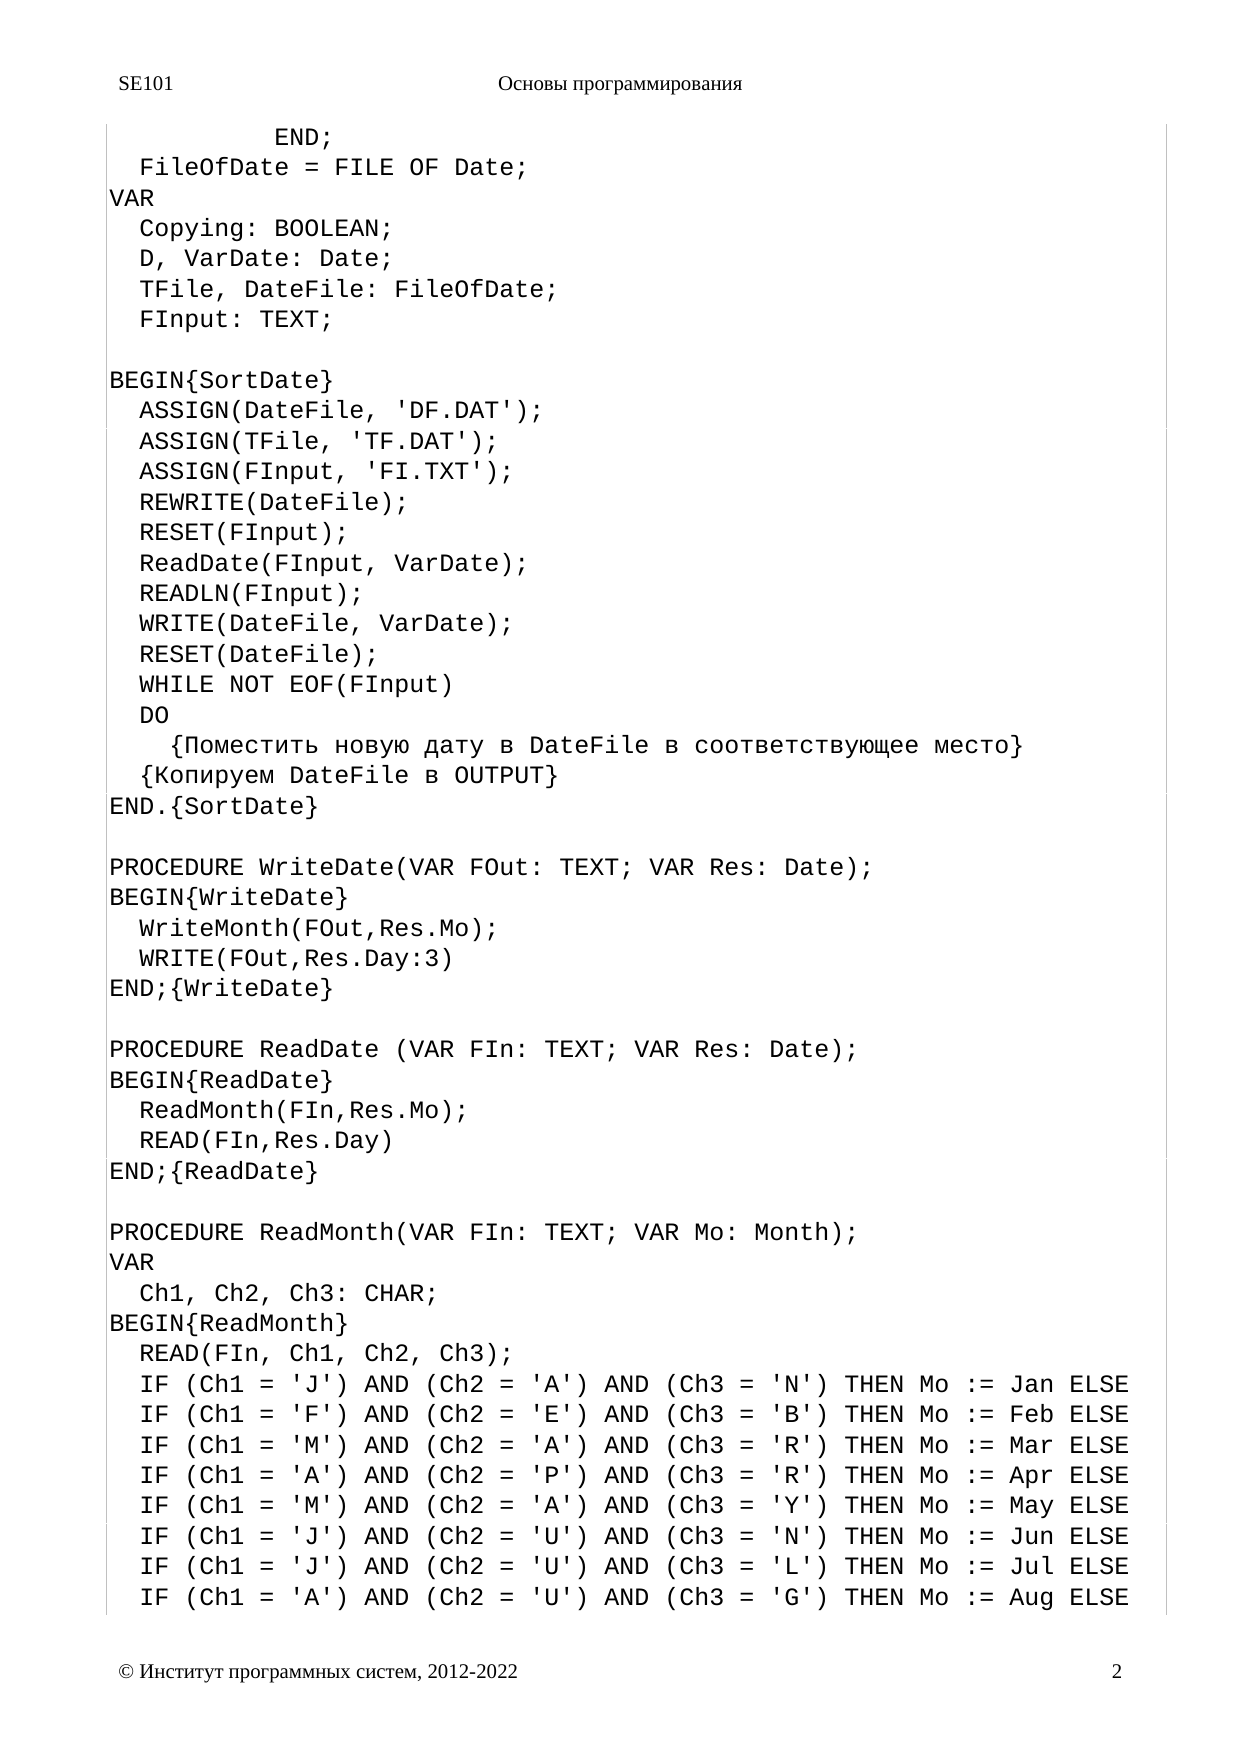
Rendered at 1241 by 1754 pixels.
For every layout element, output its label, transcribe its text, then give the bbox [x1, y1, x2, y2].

text ReadMonth(FIn,Res.Mo); [107, 1098, 1166, 1128]
text ReadDate(FInput, VarDate); [107, 550, 1166, 581]
text ASSIGN(DateFile, 'DF.DAT'); [107, 398, 1166, 428]
text WRITE(DateFile, VarDate); [107, 611, 1166, 641]
text END;{WriteDate} [107, 976, 1166, 1006]
text VAR [107, 1250, 1166, 1280]
text BEGIN{WriteDate} [107, 885, 1166, 915]
text IF (Ch1 = 'F') AND (Ch2 = 'E') AND (Ch3 = 'B') THEN Mo := Feb ELSE [107, 1402, 1166, 1432]
text ASSIGN(TFile, 'TF.DAT'); [107, 428, 1166, 459]
text FInput: TEXT; [107, 307, 1166, 337]
text IF (Ch1 = 'A') AND (Ch2 = 'U') AND (Ch3 = 'G') THEN Mo := Aug ELSE [107, 1584, 1166, 1615]
text BEGIN{ReadMonth} [107, 1311, 1166, 1341]
text {Копируем DateFile в OUTPUT} [107, 763, 1166, 793]
text READLN(FInput); [107, 581, 1166, 611]
text PROCEDURE WriteDate(VAR FOut: TEXT; VAR Res: Date); [107, 854, 1166, 885]
text IF (Ch1 = 'J') AND (Ch2 = 'A') AND (Ch3 = 'N') THEN Mo := Jan ELSE [107, 1371, 1166, 1402]
text END;{ReadDate} [107, 1158, 1166, 1189]
text {Поместить новую дату в DateFile в соответствующее место} [107, 733, 1166, 763]
text REWRITE(DateFile); [107, 489, 1166, 520]
text IF (Ch1 = 'M') AND (Ch2 = 'A') AND (Ch3 = 'Y') THEN Mo := May ELSE [107, 1493, 1166, 1523]
text Copying: BOOLEAN; [107, 216, 1166, 246]
text TFile, DateFile: FileOfDate; [107, 276, 1166, 307]
text RESET(DateFile); [107, 641, 1166, 672]
text READ(FIn, Ch1, Ch2, Ch3); [107, 1341, 1166, 1371]
text END.{SortDate} [107, 793, 1166, 824]
text DO [107, 702, 1166, 733]
text IF (Ch1 = 'J') AND (Ch2 = 'U') AND (Ch3 = 'N') THEN Mo := Jun ELSE [107, 1523, 1166, 1554]
text PROCEDURE ReadDate (VAR FIn: TEXT; VAR Res: Date); [107, 1037, 1166, 1067]
text BEGIN{SortDate} [107, 368, 1166, 398]
text END; [107, 124, 1166, 155]
text READ(FIn,Res.Day) [107, 1128, 1166, 1158]
text BEGIN{ReadDate} [107, 1067, 1166, 1098]
text WRITE(FOut,Res.Day:3) [107, 946, 1166, 976]
text PROCEDURE ReadMonth(VAR FIn: TEXT; VAR Mo: Month); [107, 1219, 1166, 1250]
text IF (Ch1 = 'A') AND (Ch2 = 'P') AND (Ch3 = 'R') THEN Mo := Apr ELSE [107, 1463, 1166, 1493]
text ASSIGN(FInput, 'FI.TXT'); [107, 459, 1166, 489]
text WHILE NOT EOF(FInput) [107, 672, 1166, 702]
text RESET(FInput); [107, 520, 1166, 550]
text IF (Ch1 = 'M') AND (Ch2 = 'A') AND (Ch3 = 'R') THEN Mo := Mar ELSE [107, 1432, 1166, 1463]
text IF (Ch1 = 'J') AND (Ch2 = 'U') AND (Ch3 = 'L') THEN Mo := Jul ELSE [107, 1554, 1166, 1584]
text D, VarDate: Date; [107, 246, 1166, 276]
text Ch1, Ch2, Ch3: CHAR; [107, 1280, 1166, 1311]
text FileOfDate = FILE OF Date; [107, 155, 1166, 185]
text VAR [107, 185, 1166, 216]
text WriteMonth(FOut,Res.Mo); [107, 915, 1166, 946]
